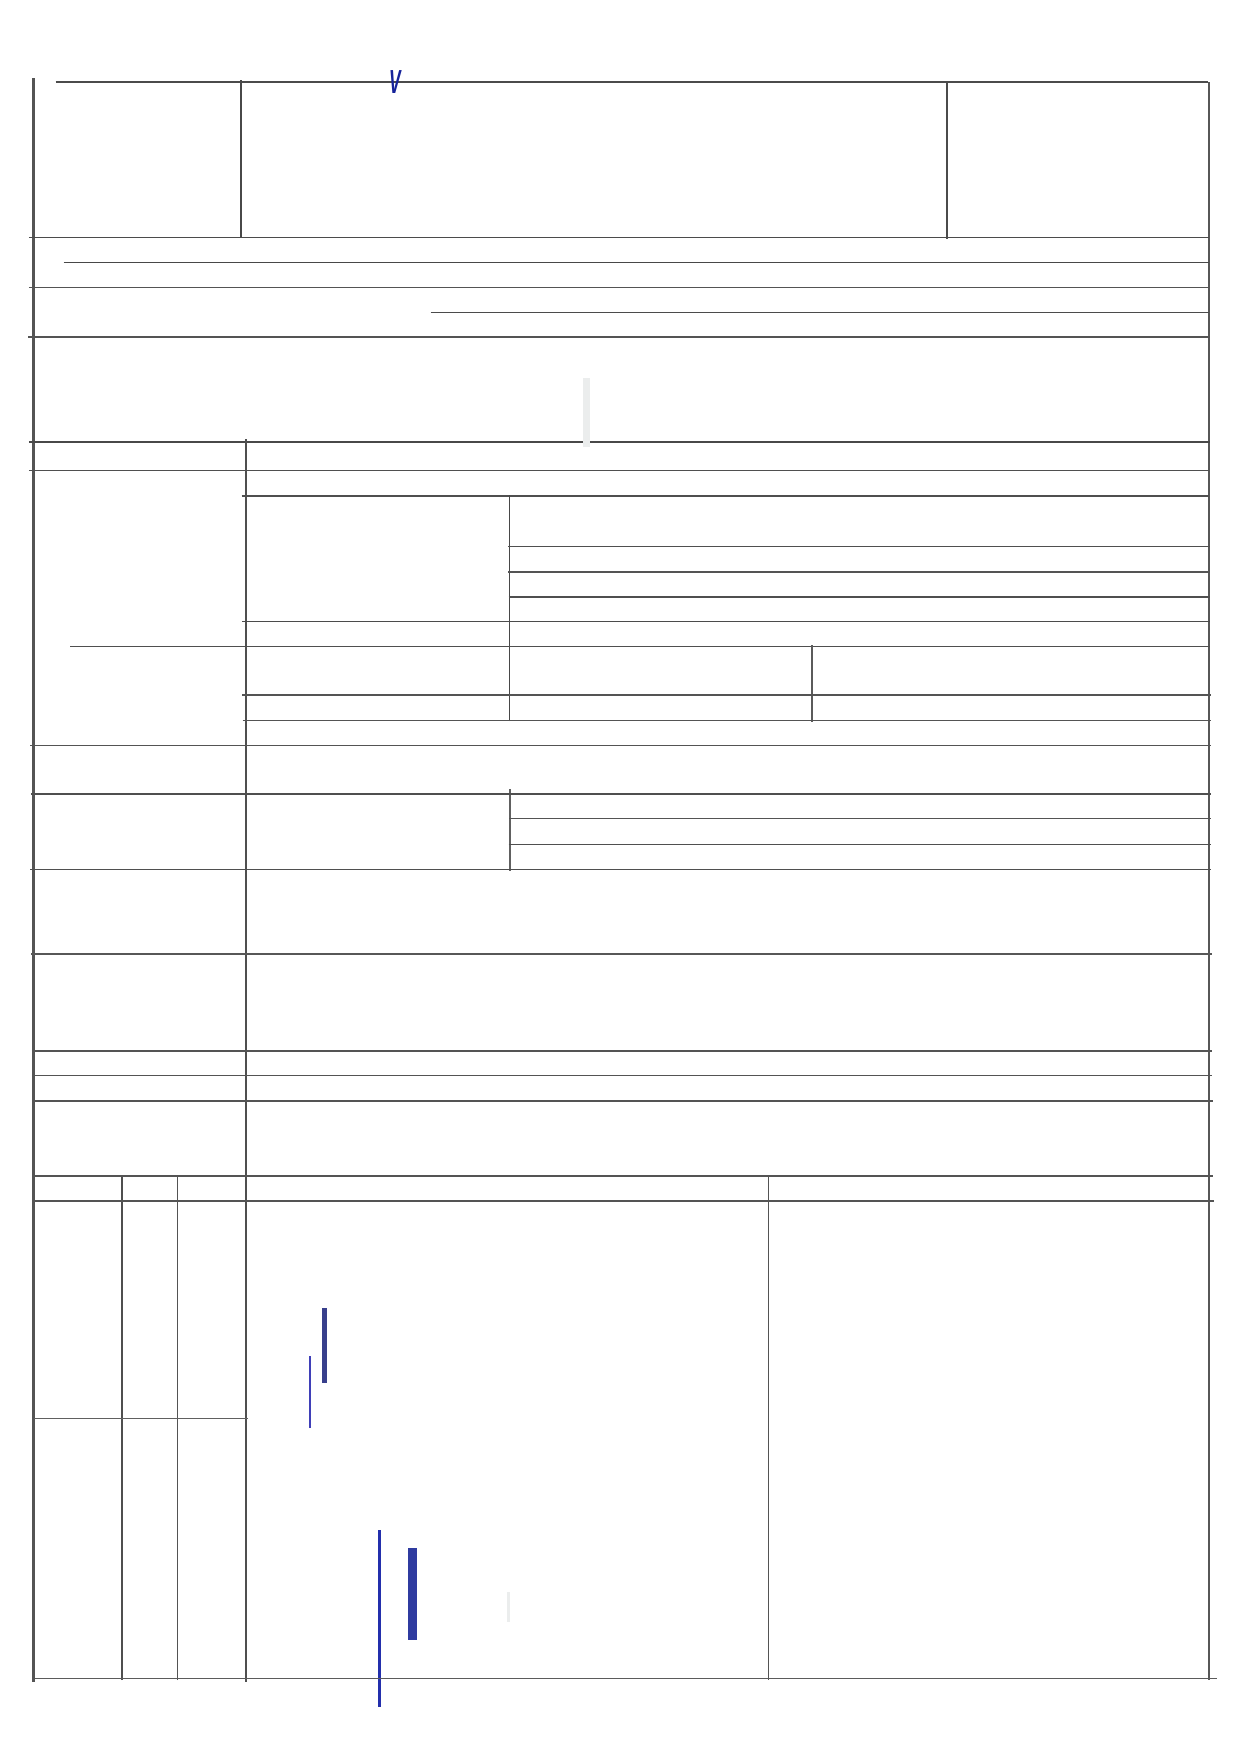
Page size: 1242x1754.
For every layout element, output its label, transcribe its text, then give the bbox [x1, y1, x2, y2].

text V [389, 62, 1239, 101]
